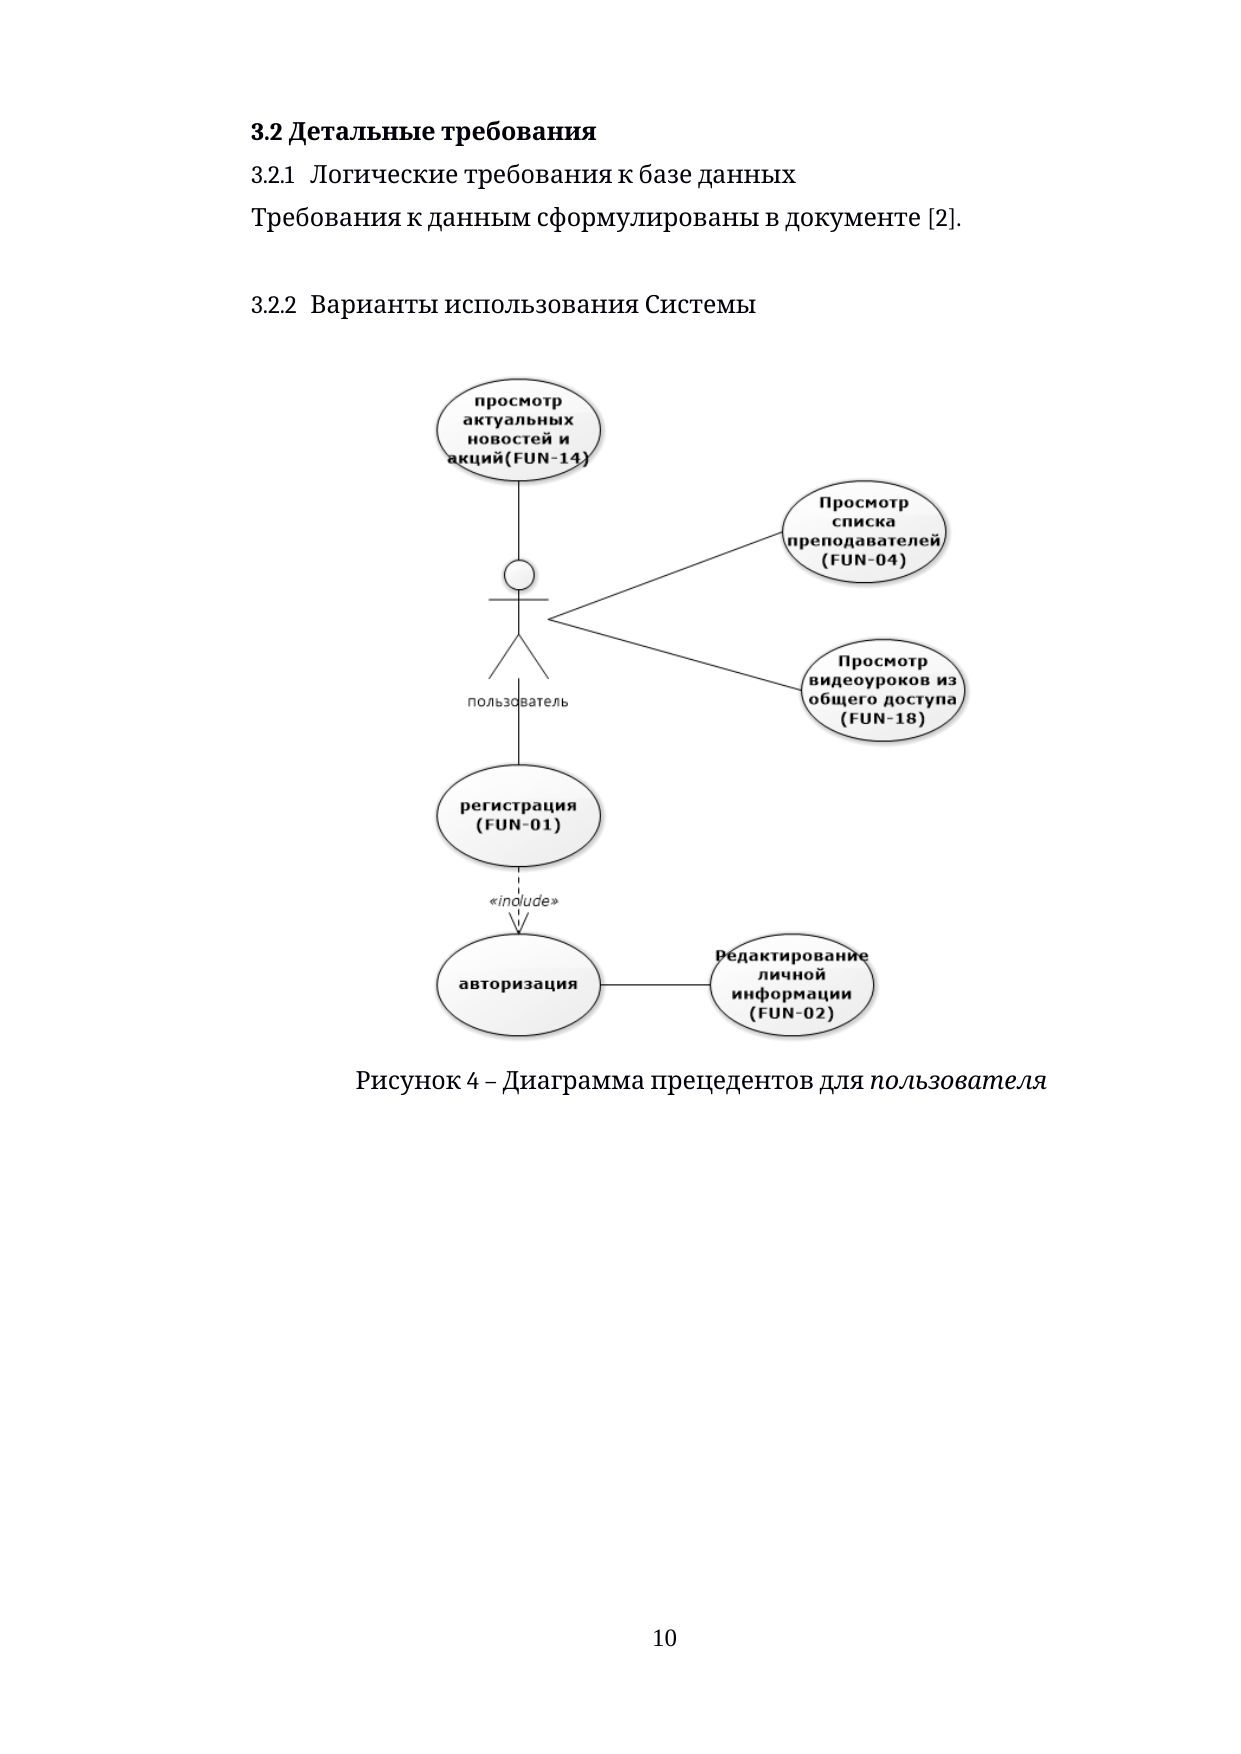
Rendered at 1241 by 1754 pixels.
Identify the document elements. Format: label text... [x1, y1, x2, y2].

text Рисунок 4 – Диаграмма прецедентов для пользователя [251, 1067, 1152, 1096]
list Варианты использования Системы [251, 291, 1152, 319]
picture [421, 362, 982, 1053]
list Логические требования к базе данных [251, 161, 1152, 190]
text Требования к данным сформулированы в документе [2]. [251, 204, 1152, 233]
list Детальные требования [251, 118, 1152, 147]
